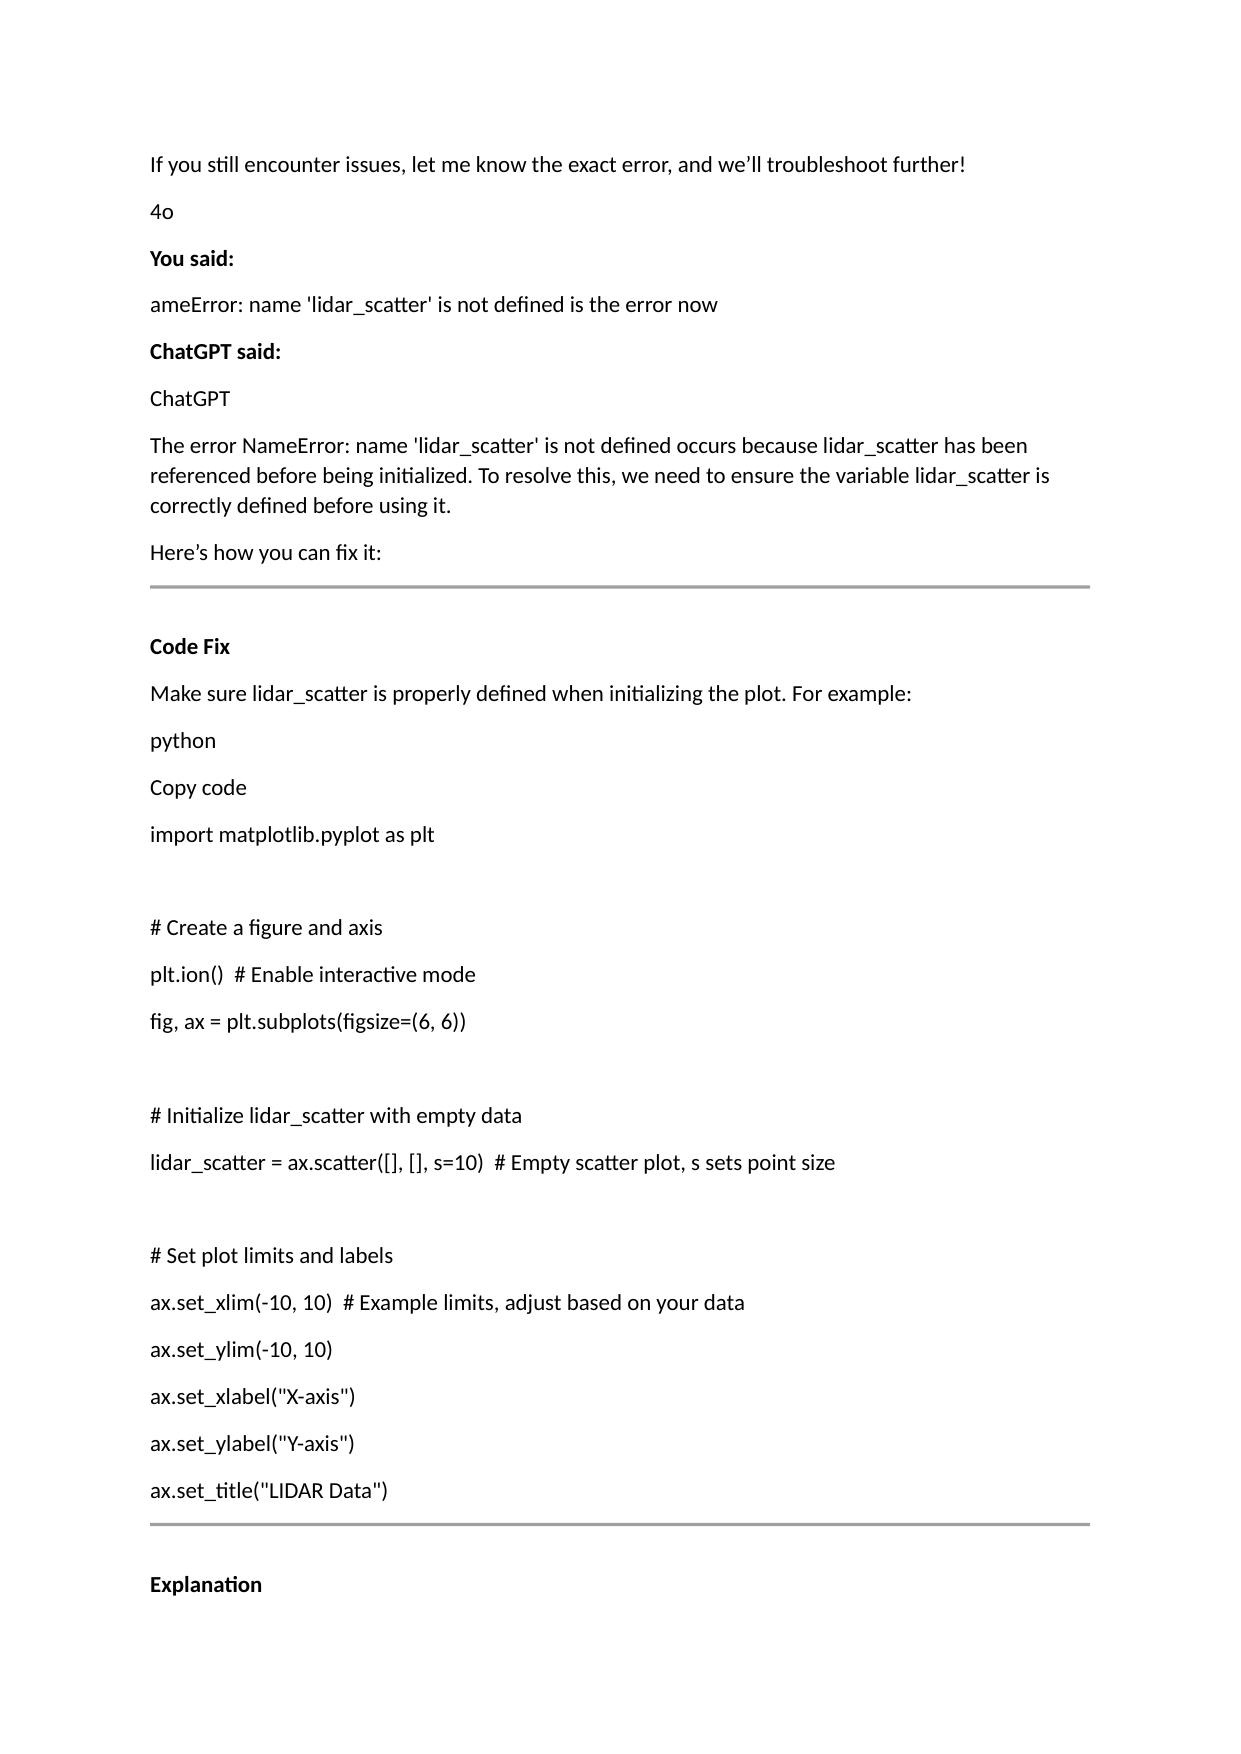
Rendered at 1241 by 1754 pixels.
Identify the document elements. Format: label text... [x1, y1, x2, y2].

text ChatGPT said: [150, 337, 1090, 366]
text Explanation [150, 1570, 1090, 1598]
text Here’s how you can fix it: [150, 538, 1090, 567]
text python [150, 726, 1090, 754]
text ax.set_ylim(-10, 10) [150, 1335, 1090, 1363]
text Copy code [150, 773, 1090, 801]
text # Initialize lidar_scatter with empty data [150, 1101, 1090, 1129]
text import matplotlib.pyplot as plt [150, 820, 1090, 848]
text lidar_scatter = ax.scatter([], [], s=10) # Empty scatter plot, s sets point size [150, 1148, 1090, 1176]
text 4o [150, 197, 1090, 225]
text ameError: name 'lidar_scatter' is not defined is the error now [150, 291, 1090, 319]
text ax.set_ylabel("Y-axis") [150, 1429, 1090, 1457]
text # Create a figure and axis [150, 913, 1090, 942]
text Code Fix [150, 632, 1090, 660]
text plt.ion() # Enable interactive mode [150, 960, 1090, 988]
text ChatGPT [150, 384, 1090, 412]
text Make sure lidar_scatter is properly defined when initializing the plot. For example: [150, 679, 1090, 707]
text The error NameError: name 'lidar_scatter' is not defined occurs because lidar_scatter has been referenced before being initialized. To resolve this, we need to ensure the variable lidar_scatter is correctly defined before using it. [150, 431, 1090, 520]
text ax.set_xlim(-10, 10) # Example limits, adjust based on your data [150, 1288, 1090, 1317]
text If you still encounter issues, let me know the exact error, and we’ll troubleshoot further! [150, 150, 1090, 178]
text You said: [150, 244, 1090, 272]
text ax.set_title("LIDAR Data") [150, 1476, 1090, 1504]
text fig, ax = plt.subplots(figsize=(6, 6)) [150, 1007, 1090, 1035]
text ax.set_xlabel("X-axis") [150, 1382, 1090, 1410]
text # Set plot limits and labels [150, 1242, 1090, 1270]
